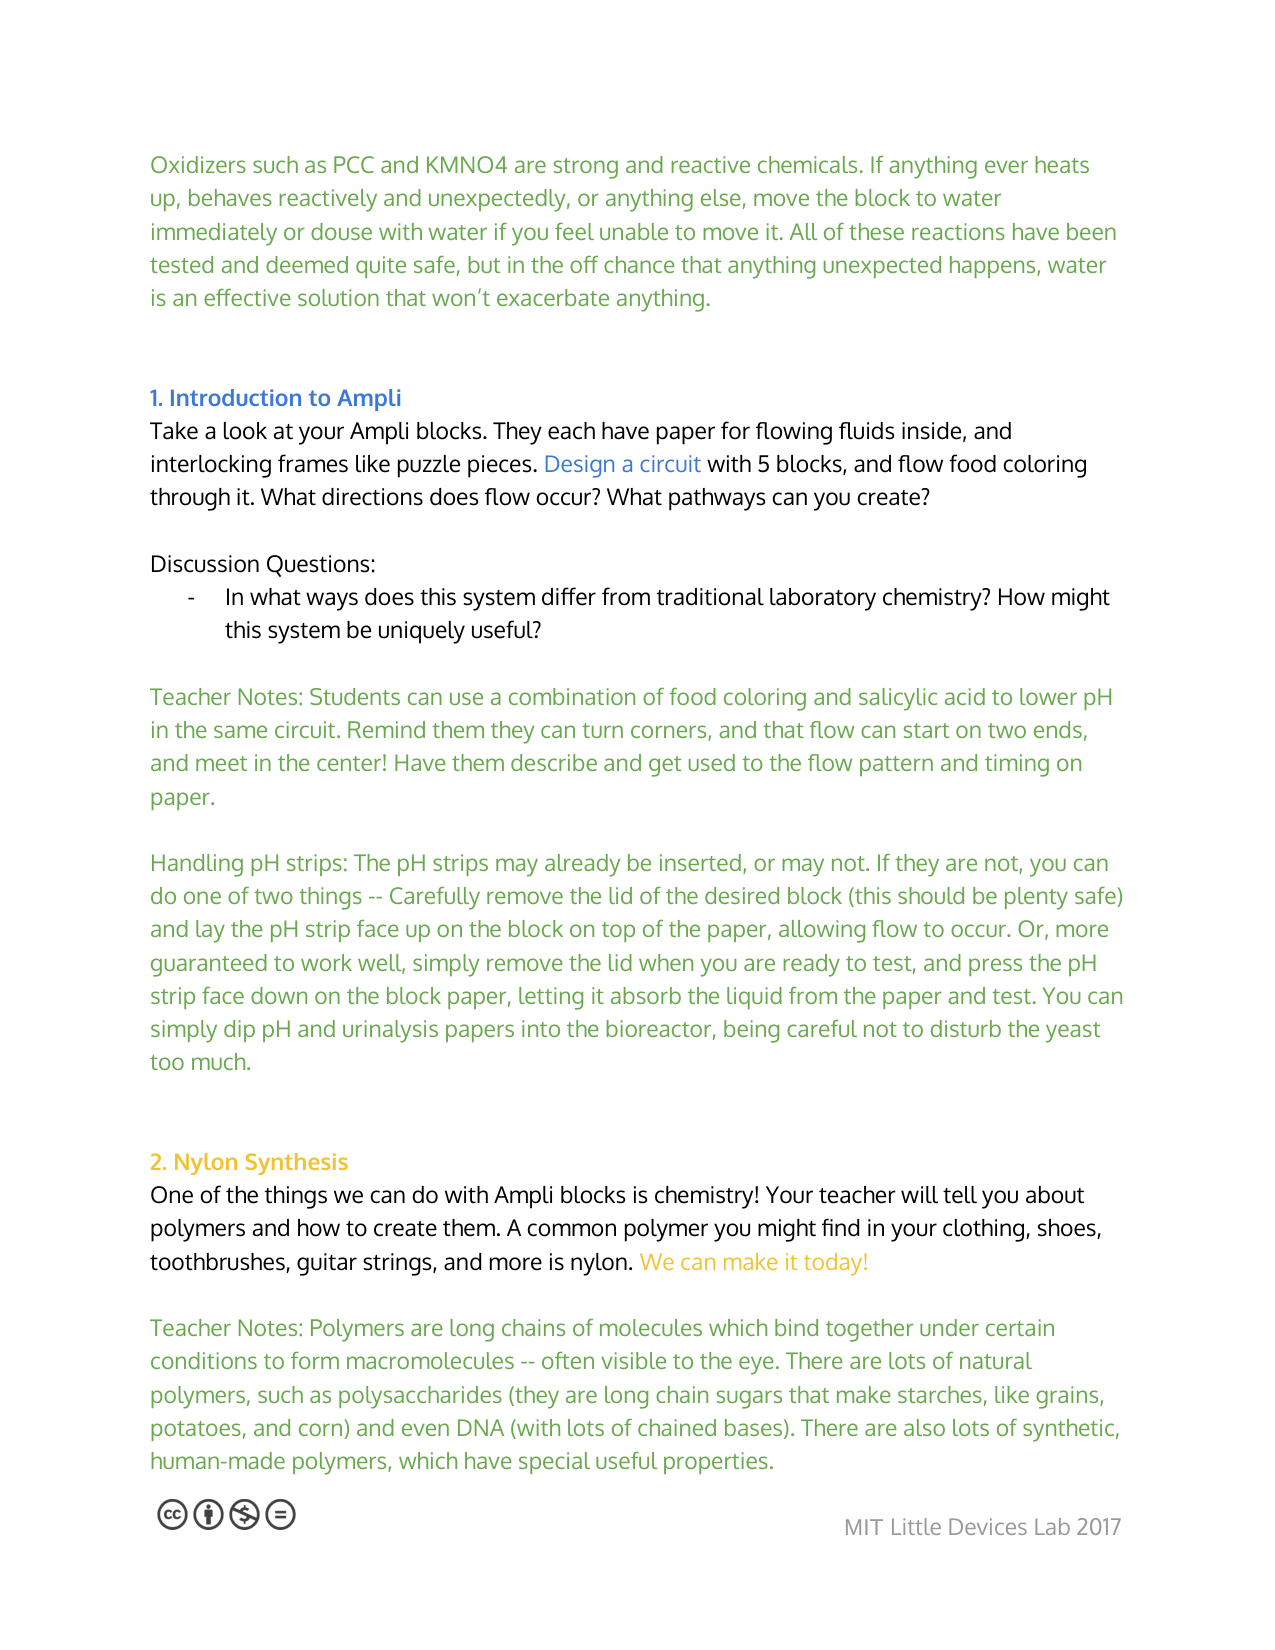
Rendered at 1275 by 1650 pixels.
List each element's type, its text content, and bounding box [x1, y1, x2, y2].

text Handling pH strips: The pH strips may already be inserted, or may not. If they are not, you can do one of two things -- Carefully remove the lid of the desired block (this should be plenty safe) and lay the pH strip face up on the block on top of the paper, allowing flow to occur. Or, more guaranteed to work well, simply remove the lid when you are ready to test, and press the pH strip face down on the block paper, letting it absorb the liquid from the paper and test. You can simply dip pH and urinalysis papers into the bioreactor, being careful not to disturb the yeast too much. [150, 848, 1125, 1076]
text Teacher Notes: Students can use a combination of food coloring and salicylic acid to lower pH in the same circuit. Remind them they can turn corners, and that flow can start on two ends, and meet in the center! Have them describe and get used to the flow pattern and timing on paper. [150, 682, 1125, 810]
list In what ways does this system differ from traditional laboratory chemistry? How might this system be uniquely useful? [187, 582, 1125, 644]
picture [150, 1490, 306, 1536]
text Oxidizers such as PCC and KMNO4 are strong and reactive chemicals. If anything ever heats up, behaves reactively and unexpectedly, or anything else, move the block to water immediately or douse with water if you feel unable to move it. All of these reactions have been tested and deemed quite safe, but in the off chance that anything unexpected happens, water is an effective solution that won’t exacerbate anything. [150, 150, 1125, 312]
text Take a look at your Ampli blocks. They each have paper for flowing fluids inside, and interlocking frames like puzzle pieces. Design a circuit with 5 blocks, and flow food coloring through it. What directions does flow occur? What pathways can you create? [150, 416, 1125, 511]
text 1. Introduction to Ampli [150, 383, 1125, 412]
text One of the things we can do with Ampli blocks is chemistry! Your teacher will tell you about polymers and how to create them. A common polymer you might find in your clothing, shoes, toothbrushes, guitar strings, and more is nylon. We can make it today! [150, 1180, 1125, 1276]
text Teacher Notes: Polymers are long chains of molecules which bind together under certain conditions to form macromolecules -- often visible to the eye. There are lots of natural polymers, such as polysaccharides (they are long chain sugars that make starches, like grains, potatoes, and corn) and even DNA (with lots of chained bases). There are also lots of synthetic, human-made polymers, which have special useful properties. [150, 1313, 1125, 1475]
text Discussion Questions: [150, 549, 1125, 578]
text 2. Nylon Synthesis [150, 1147, 1125, 1176]
